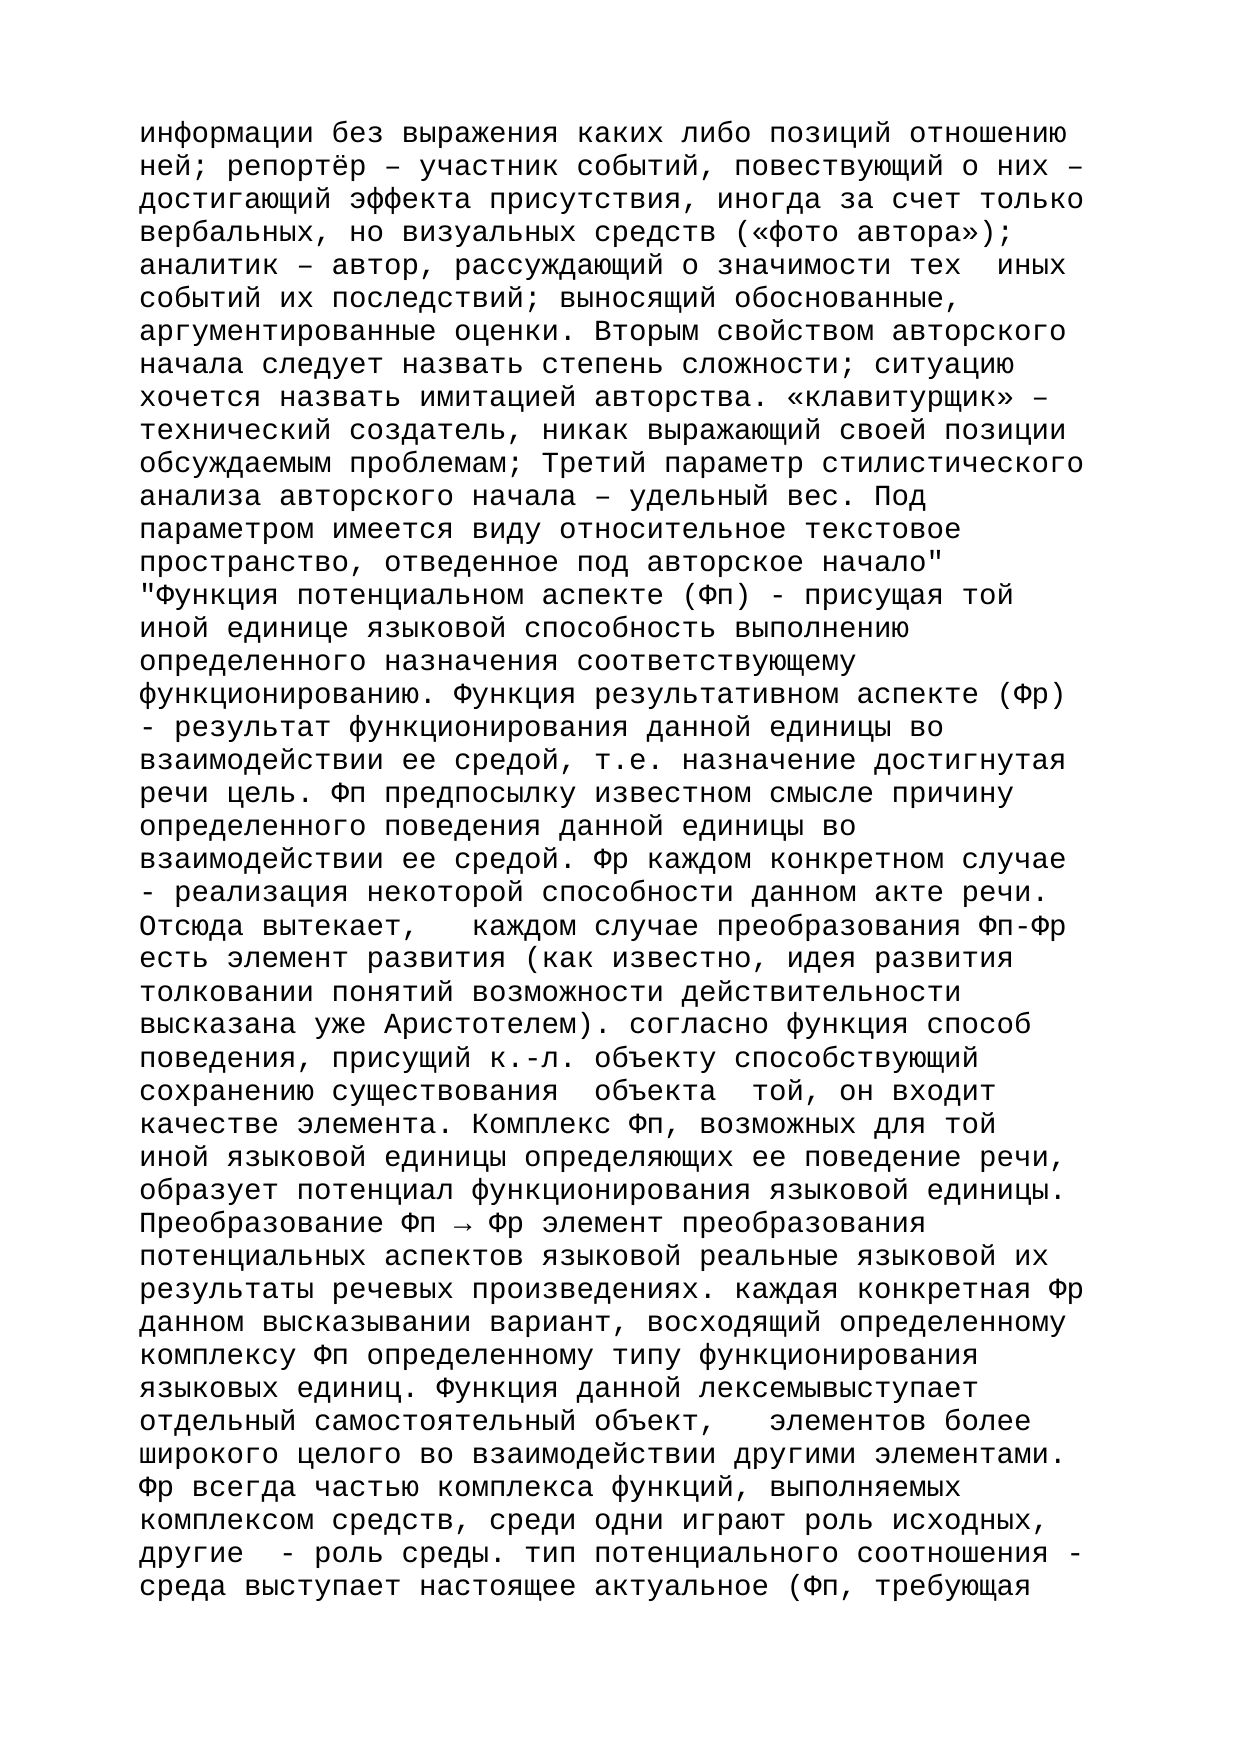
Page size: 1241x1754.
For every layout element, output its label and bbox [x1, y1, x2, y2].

text [139, 580, 1101, 1604]
text [139, 118, 1101, 580]
